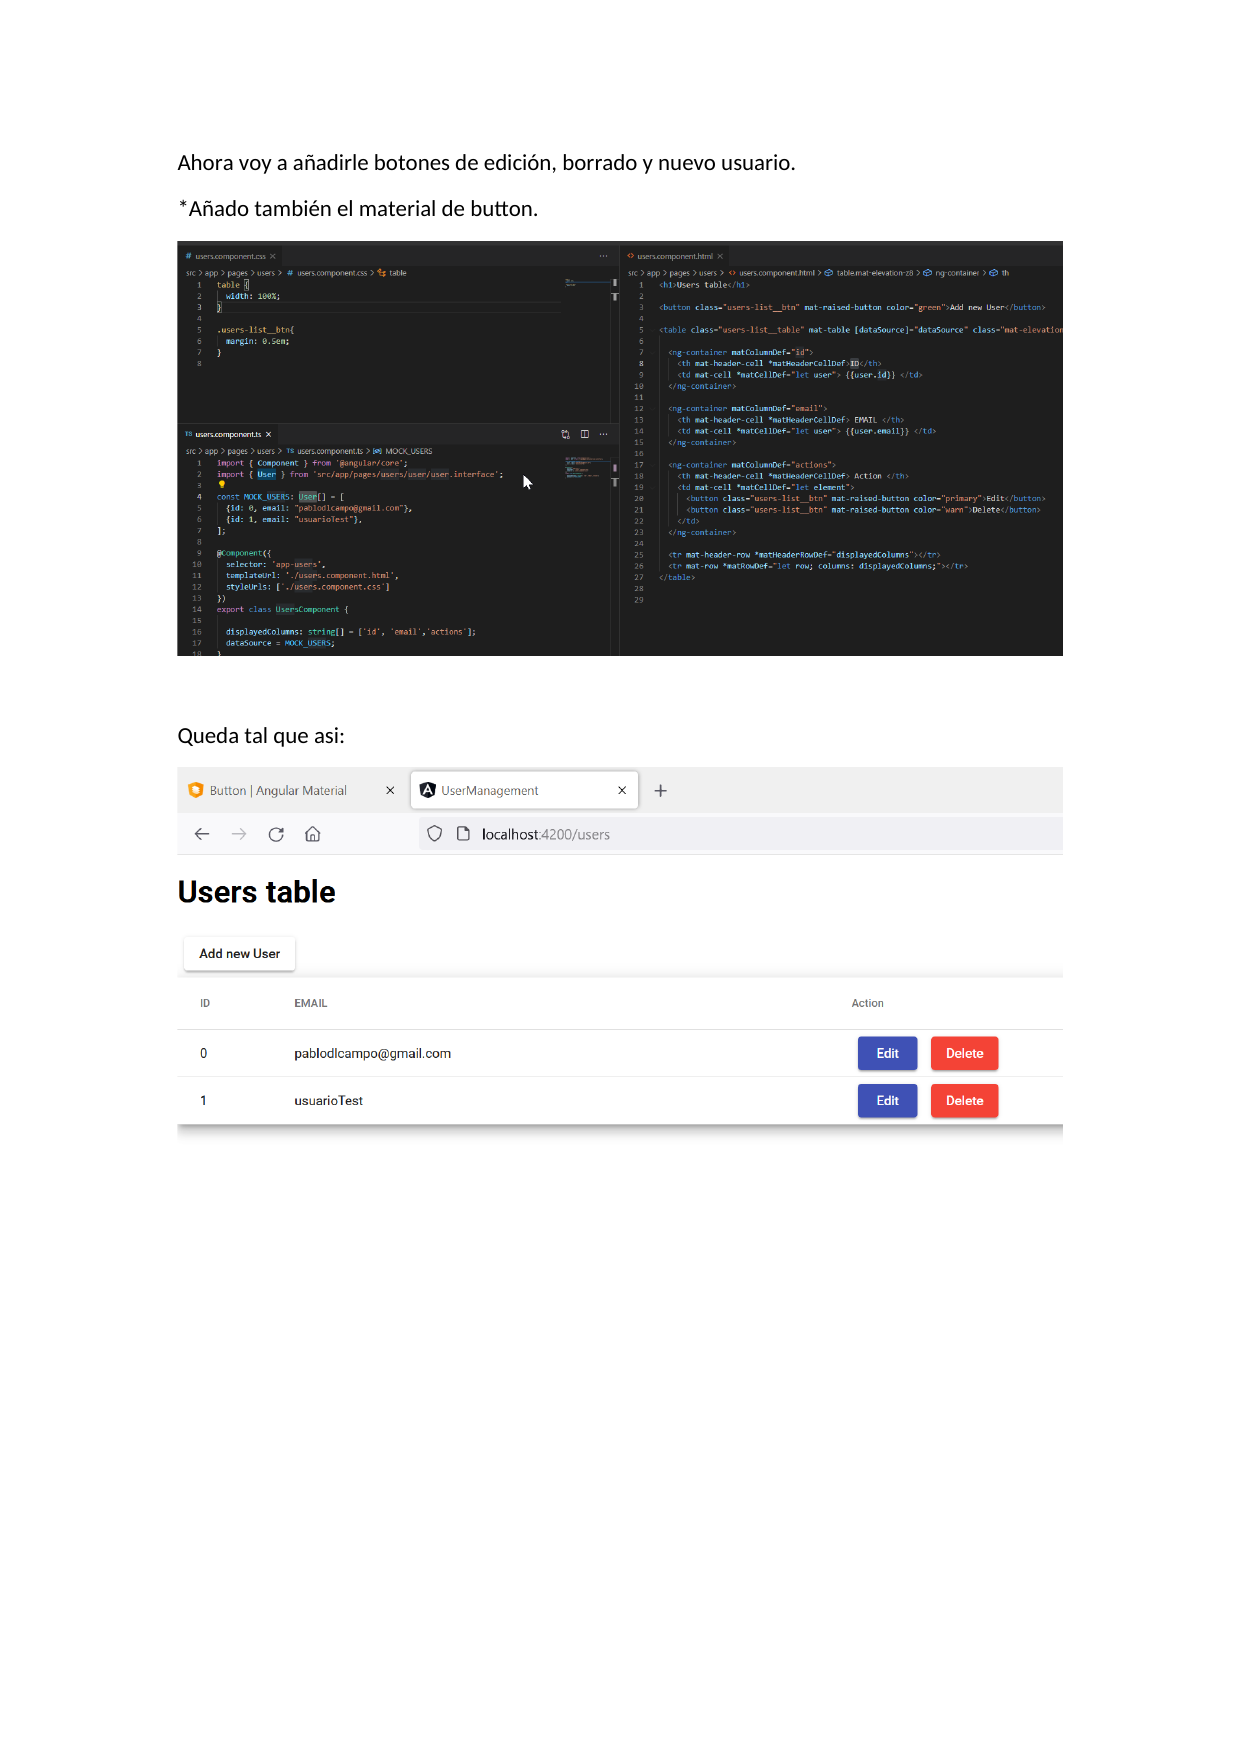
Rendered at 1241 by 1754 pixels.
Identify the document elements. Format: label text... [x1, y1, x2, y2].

text Queda tal que asi: [177, 721, 1063, 749]
text Ahora voy a añadirle botones de edición, borrado y nuevo usuario. [177, 148, 1063, 176]
picture [177, 241, 1063, 656]
picture [177, 767, 1063, 1166]
text *Añado también el material de button. [177, 194, 1063, 222]
